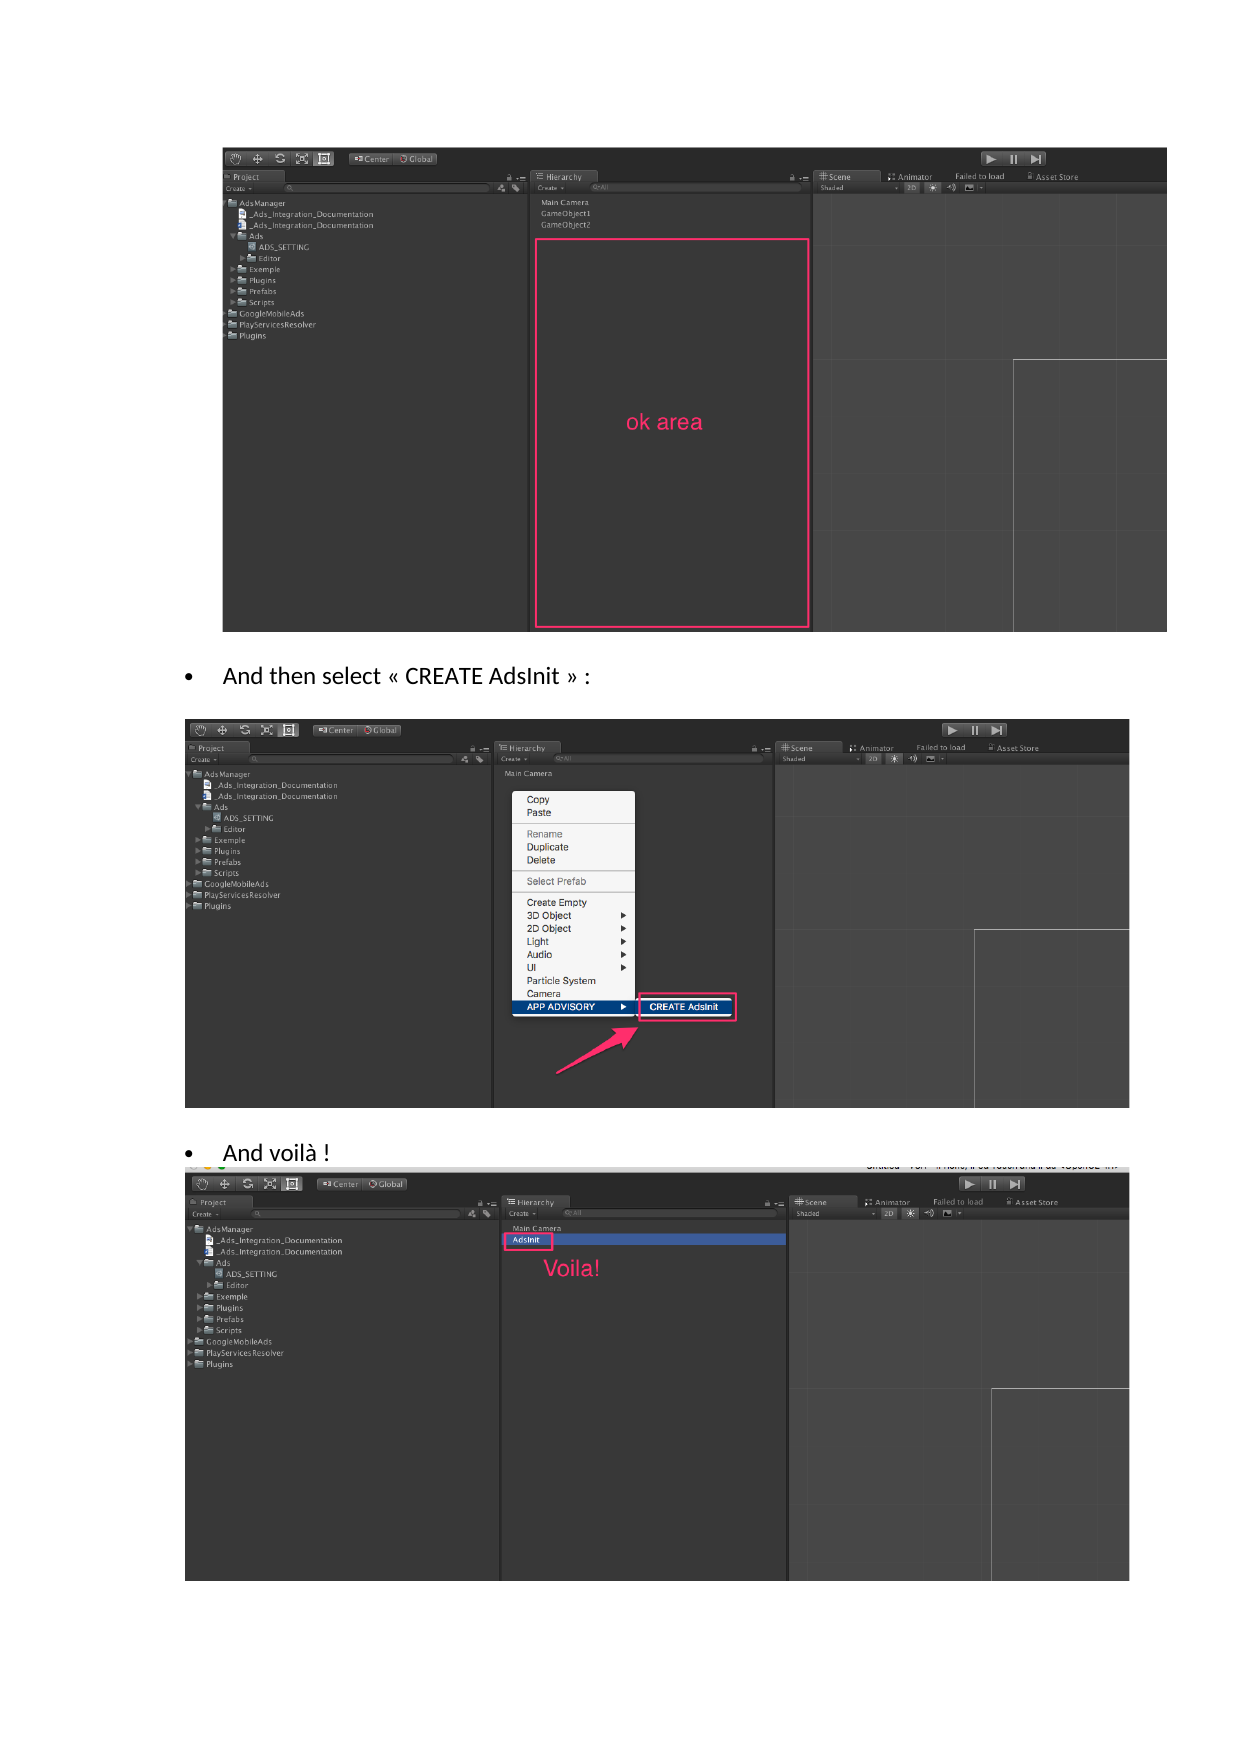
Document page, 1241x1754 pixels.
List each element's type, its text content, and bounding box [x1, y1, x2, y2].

list And voilà ! [185, 1137, 1093, 1167]
picture [185, 719, 1130, 1108]
picture [185, 1167, 1130, 1581]
list And then select « CREATE AdsInit » : [185, 660, 1093, 691]
picture [222, 147, 1167, 632]
